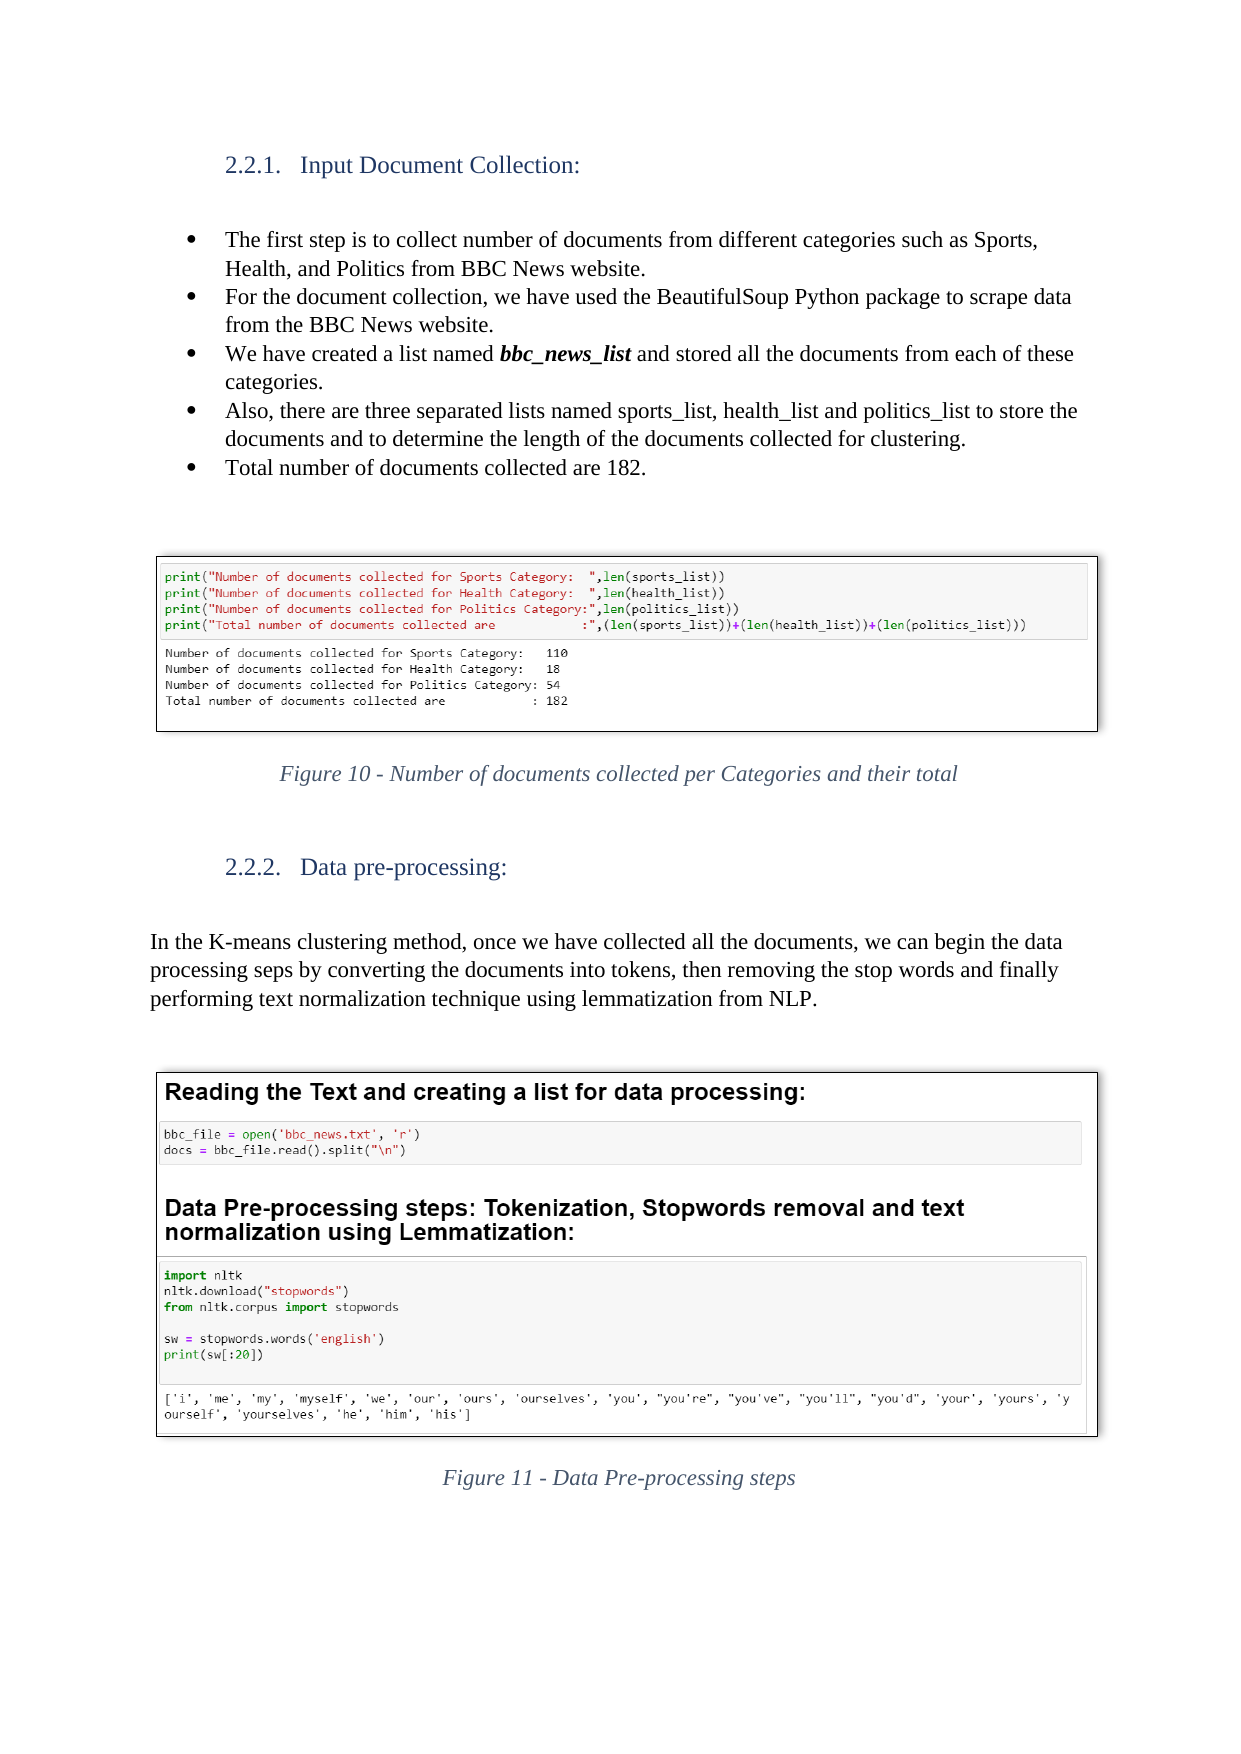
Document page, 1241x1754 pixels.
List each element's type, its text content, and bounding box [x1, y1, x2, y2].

list We have created a list named bbc_news_list and stored all the documents from each of these categories. [187, 340, 1090, 395]
list For the document collection, we have used the BeautifulSoup Python package to scrape data from the BBC News website. [187, 283, 1090, 338]
list The first step is to collect number of documents from different categories such as Sports, Health, and Politics from BBC News website. [187, 226, 1090, 281]
picture [157, 557, 1097, 731]
list Also, there are three separated lists named sports_list, health_list and politics_list to store the documents and to determine the length of the documents collected for clustering. [187, 397, 1090, 452]
subtitle Data pre-processing: [225, 852, 1090, 881]
text In the K-means clustering method, once we have collected all the documents, we can begin the data processing seps by converting the documents into tokens, then removing the stop words and finally performing text normalization technique using lemmatization from NLP. [150, 928, 1090, 1011]
subtitle Input Document Collection: [225, 150, 1090, 179]
picture [157, 1073, 1097, 1436]
list Total number of documents collected are 182. [187, 454, 1090, 480]
